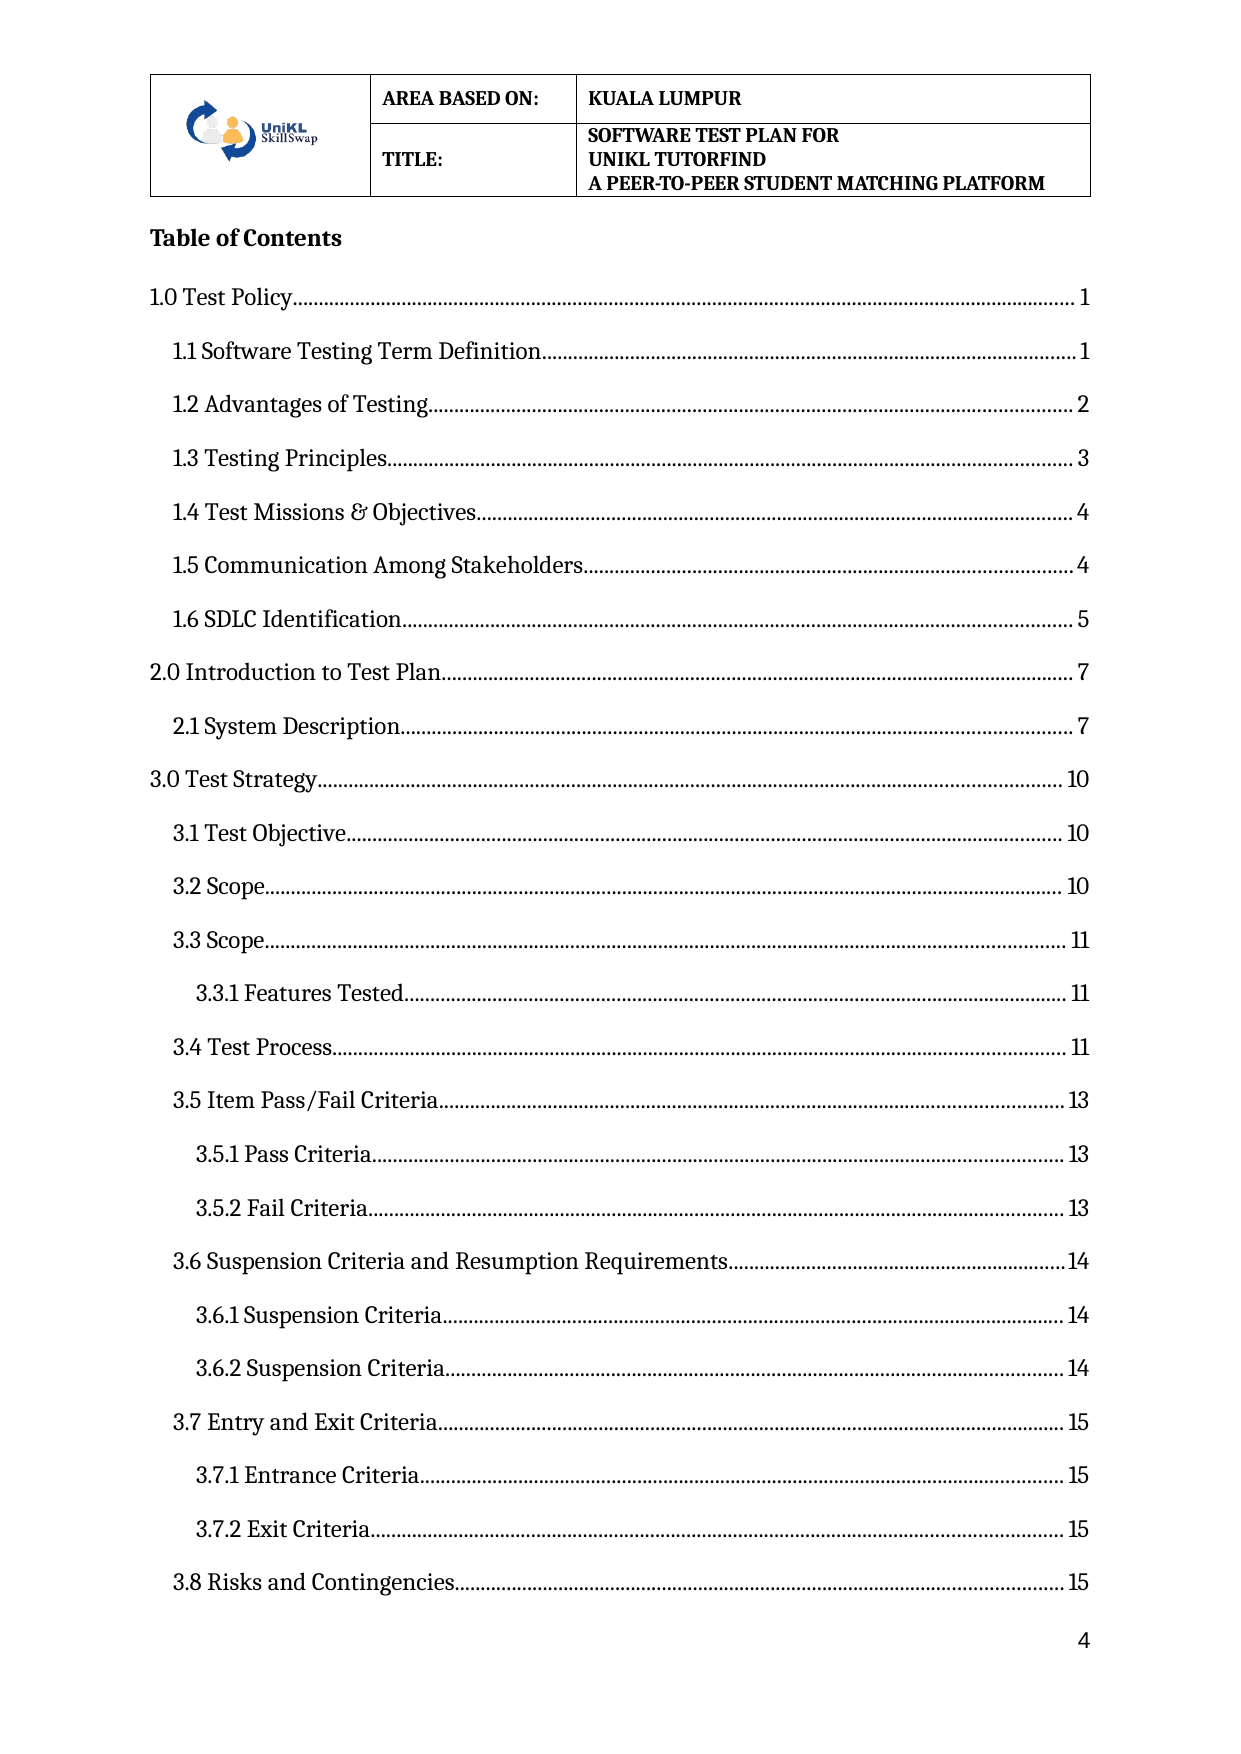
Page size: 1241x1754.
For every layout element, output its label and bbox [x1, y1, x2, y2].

picture [160, 90, 335, 192]
